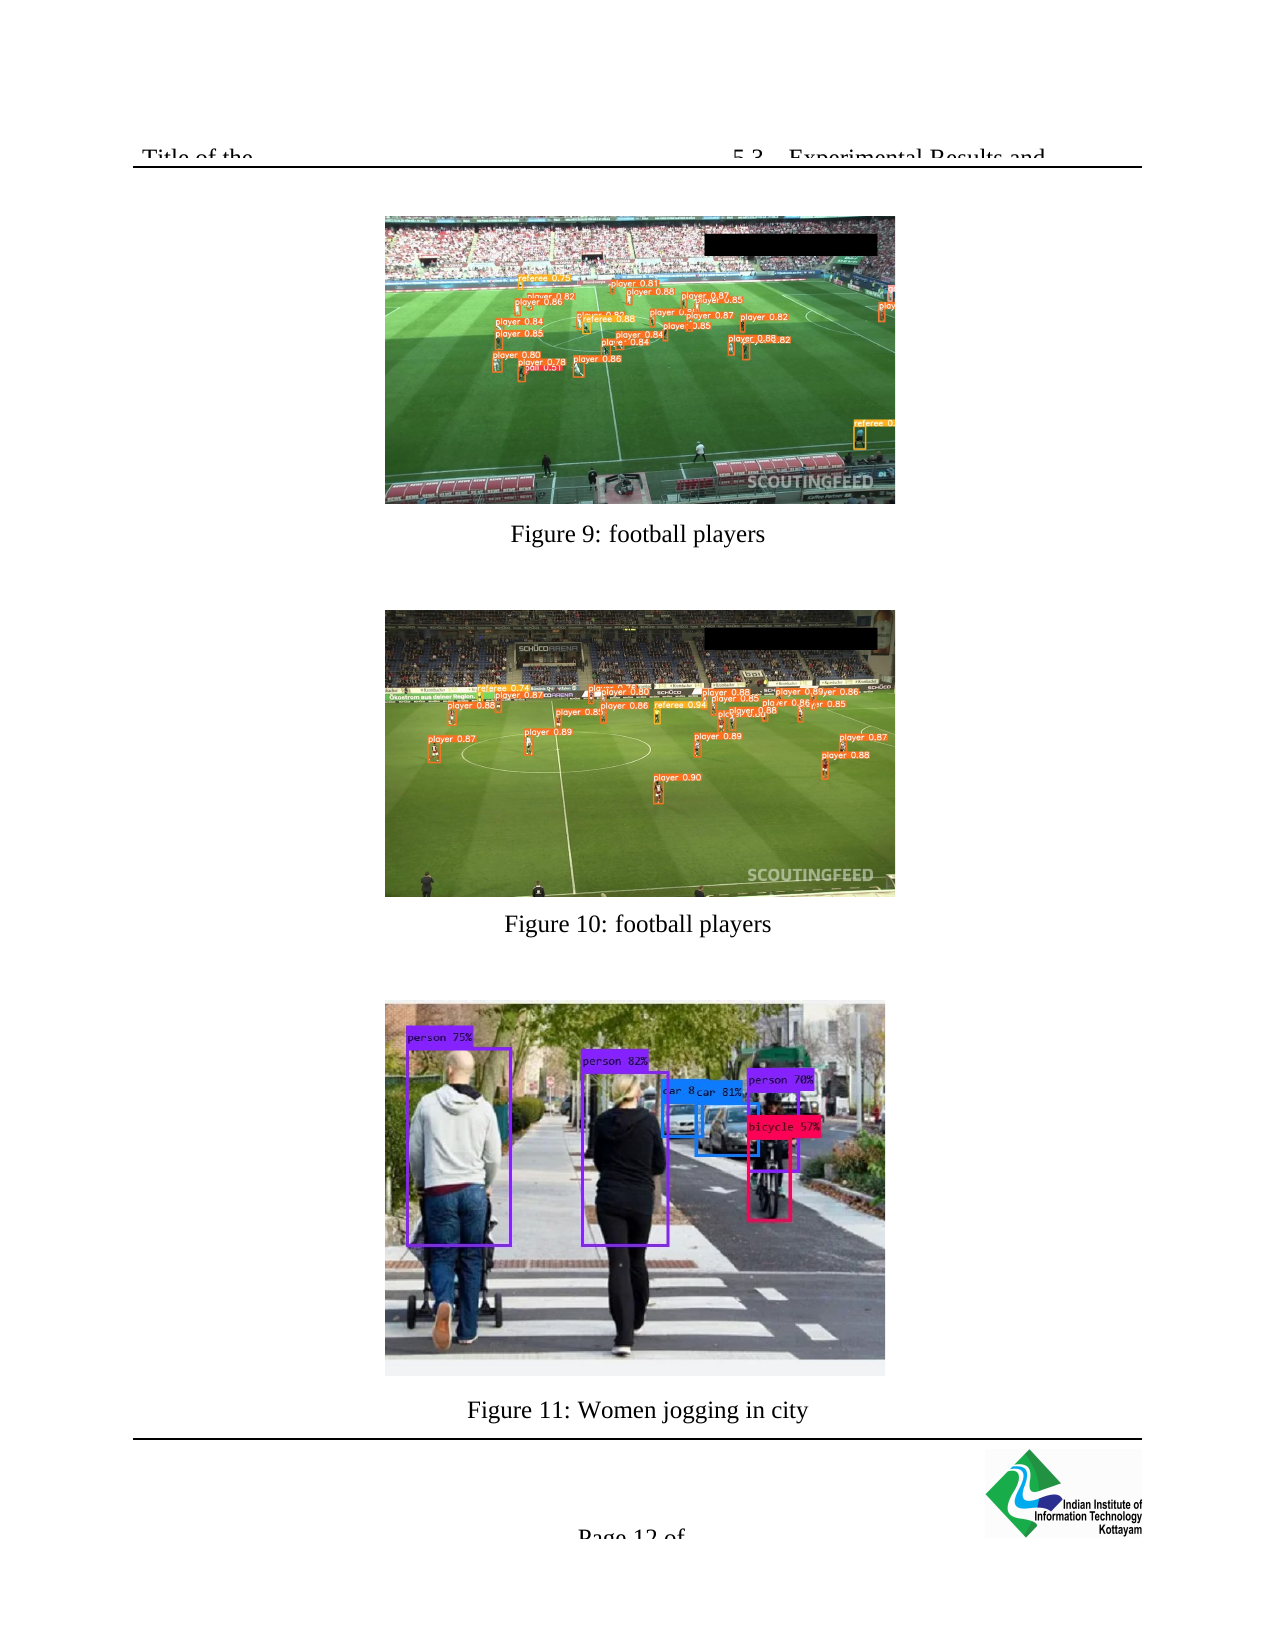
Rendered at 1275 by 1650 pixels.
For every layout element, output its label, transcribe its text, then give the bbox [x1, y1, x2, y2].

text Figure 9: football players [424, 519, 851, 548]
text Figure 10: football players [424, 897, 851, 938]
picture [385, 1000, 886, 1376]
picture [385, 216, 896, 504]
picture [385, 610, 896, 897]
picture [985, 1449, 1143, 1538]
text Figure 11: Women jogging in city [424, 1395, 851, 1423]
